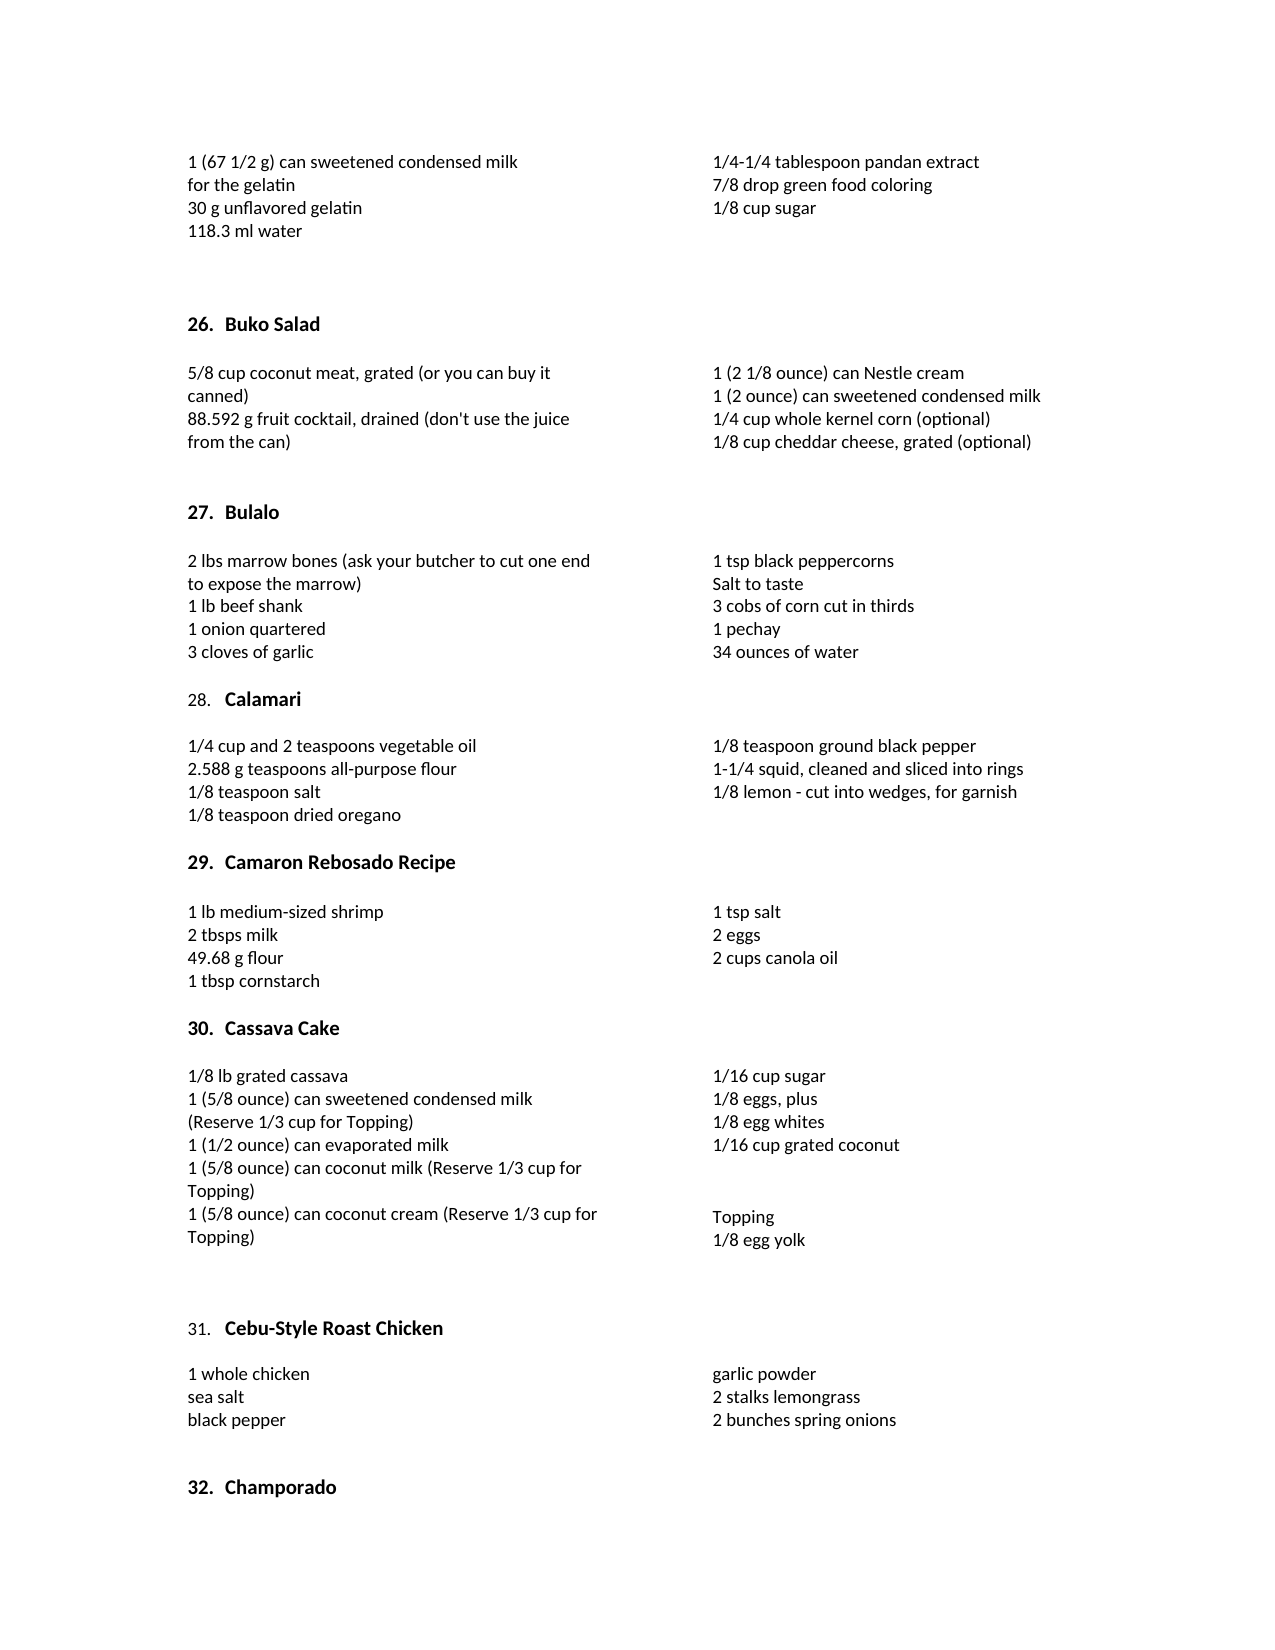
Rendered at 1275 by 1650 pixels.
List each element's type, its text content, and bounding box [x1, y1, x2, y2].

text Topping 1/8 egg yolk [712, 1205, 1125, 1251]
text 1 lb medium-sized shrimp [187, 900, 600, 923]
text 1 tsp salt [712, 900, 1125, 923]
text 49.68 g flour [187, 946, 600, 969]
text 34 ounces of water [712, 641, 1125, 663]
text 1 whole chicken sea salt black pepper garlic powder 2 stalks lemongrass 2 bunches spring onions [187, 1362, 600, 1431]
text 5/8 cup coconut meat, grated (or you can buy it canned) 88.592 g fruit cocktail, drained (don't use the juice from the can) 1 (2 1/8 ounce) can Nestle cream 1 (2 ounce) can sweetened condensed milk 1/4 cup whole kernel corn (optional) 1/8 cup cheddar cheese, grated (optional) [712, 361, 1125, 453]
list Cassava Cake [187, 1015, 1125, 1040]
list Calamari [187, 686, 1125, 712]
list Buko Salad [187, 311, 1125, 337]
list Cebu-Style Roast Chicken [187, 1316, 1125, 1341]
text 1/8 teaspoon dried oregano [187, 803, 600, 826]
list Champorado [187, 1474, 1125, 1500]
text 2 tbsps milk [187, 923, 600, 946]
text 1 lb beef shank [187, 595, 600, 618]
text 2 cups canola oil [712, 946, 1125, 969]
text 1 pechay [712, 618, 1125, 641]
text Salt to taste [712, 572, 1125, 595]
text 1/8 lb grated cassava 1 (5/8 ounce) can sweetened condensed milk (Reserve 1/3 cup for Topping) 1 (1/2 ounce) can evaporated milk 1 (5/8 ounce) can coconut milk (Reserve 1/3 cup for Topping) 1 (5/8 ounce) can coconut cream (Reserve 1/3 cup for Topping) 1/16 cup sugar 1/8 eggs, plus 1/8 egg whites 1/16 cup grated coconut [712, 1065, 1125, 1184]
text 1-1/4 squid, cleaned and sliced into rings [712, 758, 1125, 781]
text 1 onion quartered [187, 618, 600, 641]
text 2 eggs [712, 923, 1125, 946]
text 1/8 teaspoon salt [187, 781, 600, 803]
list Bulalo [187, 499, 1125, 524]
text 2 lbs marrow bones (ask your butcher to cut one end to expose the marrow) [187, 549, 600, 595]
text 1 tbsp cornstarch [187, 969, 600, 992]
text 3 cobs of corn cut in thirds [712, 595, 1125, 618]
text 1 tsp black peppercorns [712, 549, 1125, 572]
text 5/8 cup coconut meat, grated (or you can buy it canned) 88.592 g fruit cocktail, drained (don't use the juice from the can) 1 (2 1/8 ounce) can Nestle cream 1 (2 ounce) can sweetened condensed milk 1/4 cup whole kernel corn (optional) 1/8 cup cheddar cheese, grated (optional) [187, 361, 600, 453]
text 1/8 lb grated cassava 1 (5/8 ounce) can sweetened condensed milk (Reserve 1/3 cup for Topping) 1 (1/2 ounce) can evaporated milk 1 (5/8 ounce) can coconut milk (Reserve 1/3 cup for Topping) 1 (5/8 ounce) can coconut cream (Reserve 1/3 cup for Topping) 1/16 cup sugar 1/8 eggs, plus 1/8 egg whites 1/16 cup grated coconut [187, 1065, 600, 1248]
text 1/8 teaspoon ground black pepper [712, 735, 1125, 758]
text 3 cloves of garlic [187, 641, 600, 663]
text 1 whole chicken sea salt black pepper garlic powder 2 stalks lemongrass 2 bunches spring onions [712, 1362, 1125, 1431]
text 1/4 cup and 2 teaspoons vegetable oil [187, 735, 600, 758]
text 1/8 lemon - cut into wedges, for garnish [712, 781, 1125, 803]
list Camaron Rebosado Recipe [187, 849, 1125, 875]
text 2.588 g teaspoons all-purpose flour [187, 758, 600, 781]
